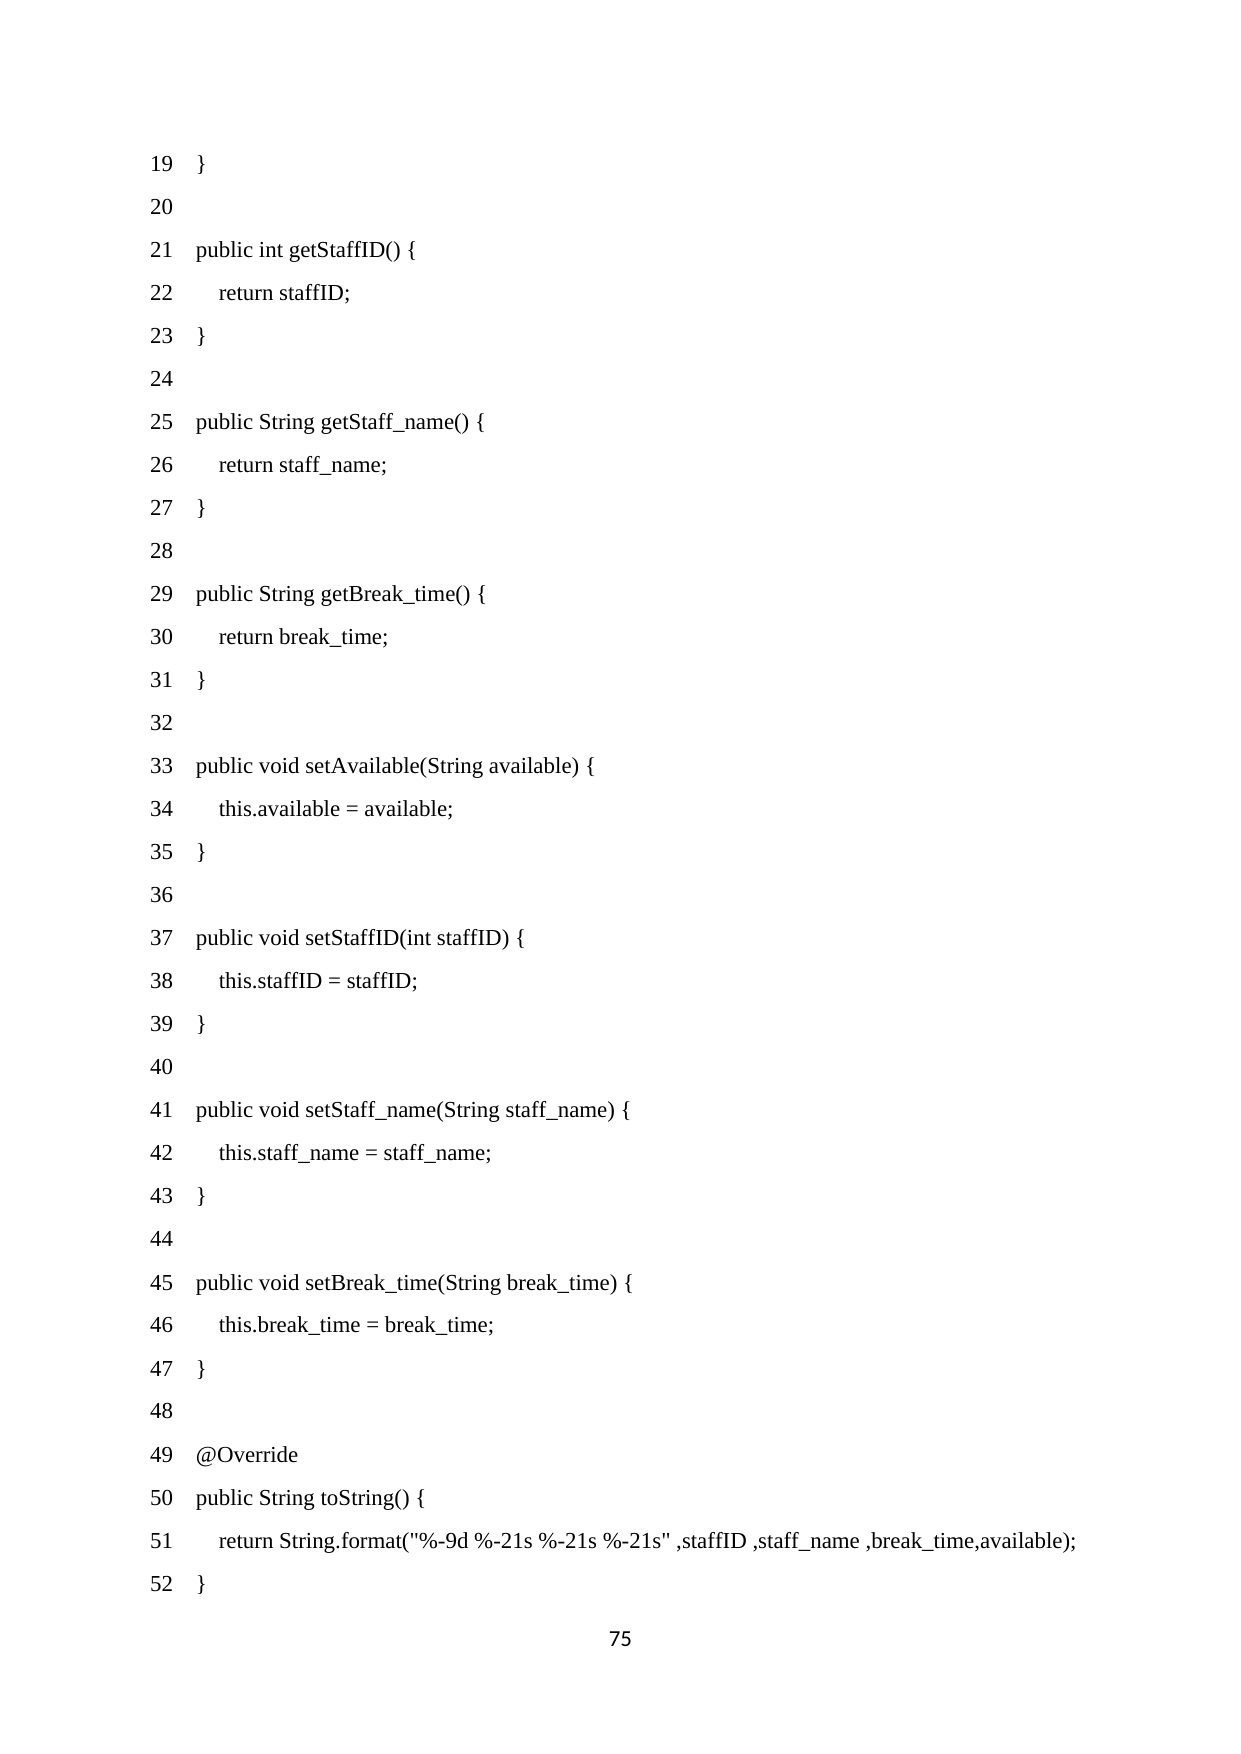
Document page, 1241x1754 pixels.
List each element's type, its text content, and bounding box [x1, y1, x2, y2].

text 26 return staff_name; [150, 451, 1090, 477]
text 35 } [150, 838, 1090, 865]
text 44 [150, 1226, 1090, 1252]
text 39 } [150, 1010, 1090, 1037]
text 20 [150, 193, 1090, 219]
text 48 [150, 1398, 1090, 1424]
text 36 [150, 881, 1090, 908]
text 32 [150, 709, 1090, 736]
text 33 public void setAvailable(String available) { [150, 752, 1090, 779]
text 38 this.staffID = staffID; [150, 967, 1090, 994]
text 19 } [150, 150, 1090, 176]
text 41 public void setStaff_name(String staff_name) { [150, 1096, 1090, 1123]
text 31 } [150, 666, 1090, 693]
text 23 } [150, 322, 1090, 348]
text 21 public int getStaffID() { [150, 236, 1090, 262]
text 49 @Override [150, 1441, 1090, 1467]
text 43 } [150, 1182, 1090, 1209]
text 22 return staffID; [150, 279, 1090, 305]
text 37 public void setStaffID(int staffID) { [150, 924, 1090, 951]
text 40 [150, 1053, 1090, 1080]
text 47 } [150, 1354, 1090, 1381]
text 51 return String.format("%-9d %-21s %-21s %-21s" ,staffID ,staff_name ,break_time,available); [150, 1527, 1090, 1553]
text 28 [150, 537, 1090, 563]
text 46 this.break_time = break_time; [150, 1312, 1090, 1338]
text 25 public String getStaff_name() { [150, 408, 1090, 434]
text 30 return break_time; [150, 623, 1090, 649]
text 29 public String getBreak_time() { [150, 580, 1090, 607]
text 45 public void setBreak_time(String break_time) { [150, 1268, 1090, 1295]
text 24 [150, 365, 1090, 391]
text 27 } [150, 494, 1090, 521]
text 50 public String toString() { [150, 1484, 1090, 1510]
text 34 this.available = available; [150, 795, 1090, 822]
text 42 this.staff_name = staff_name; [150, 1139, 1090, 1166]
text 52 } [150, 1570, 1090, 1596]
